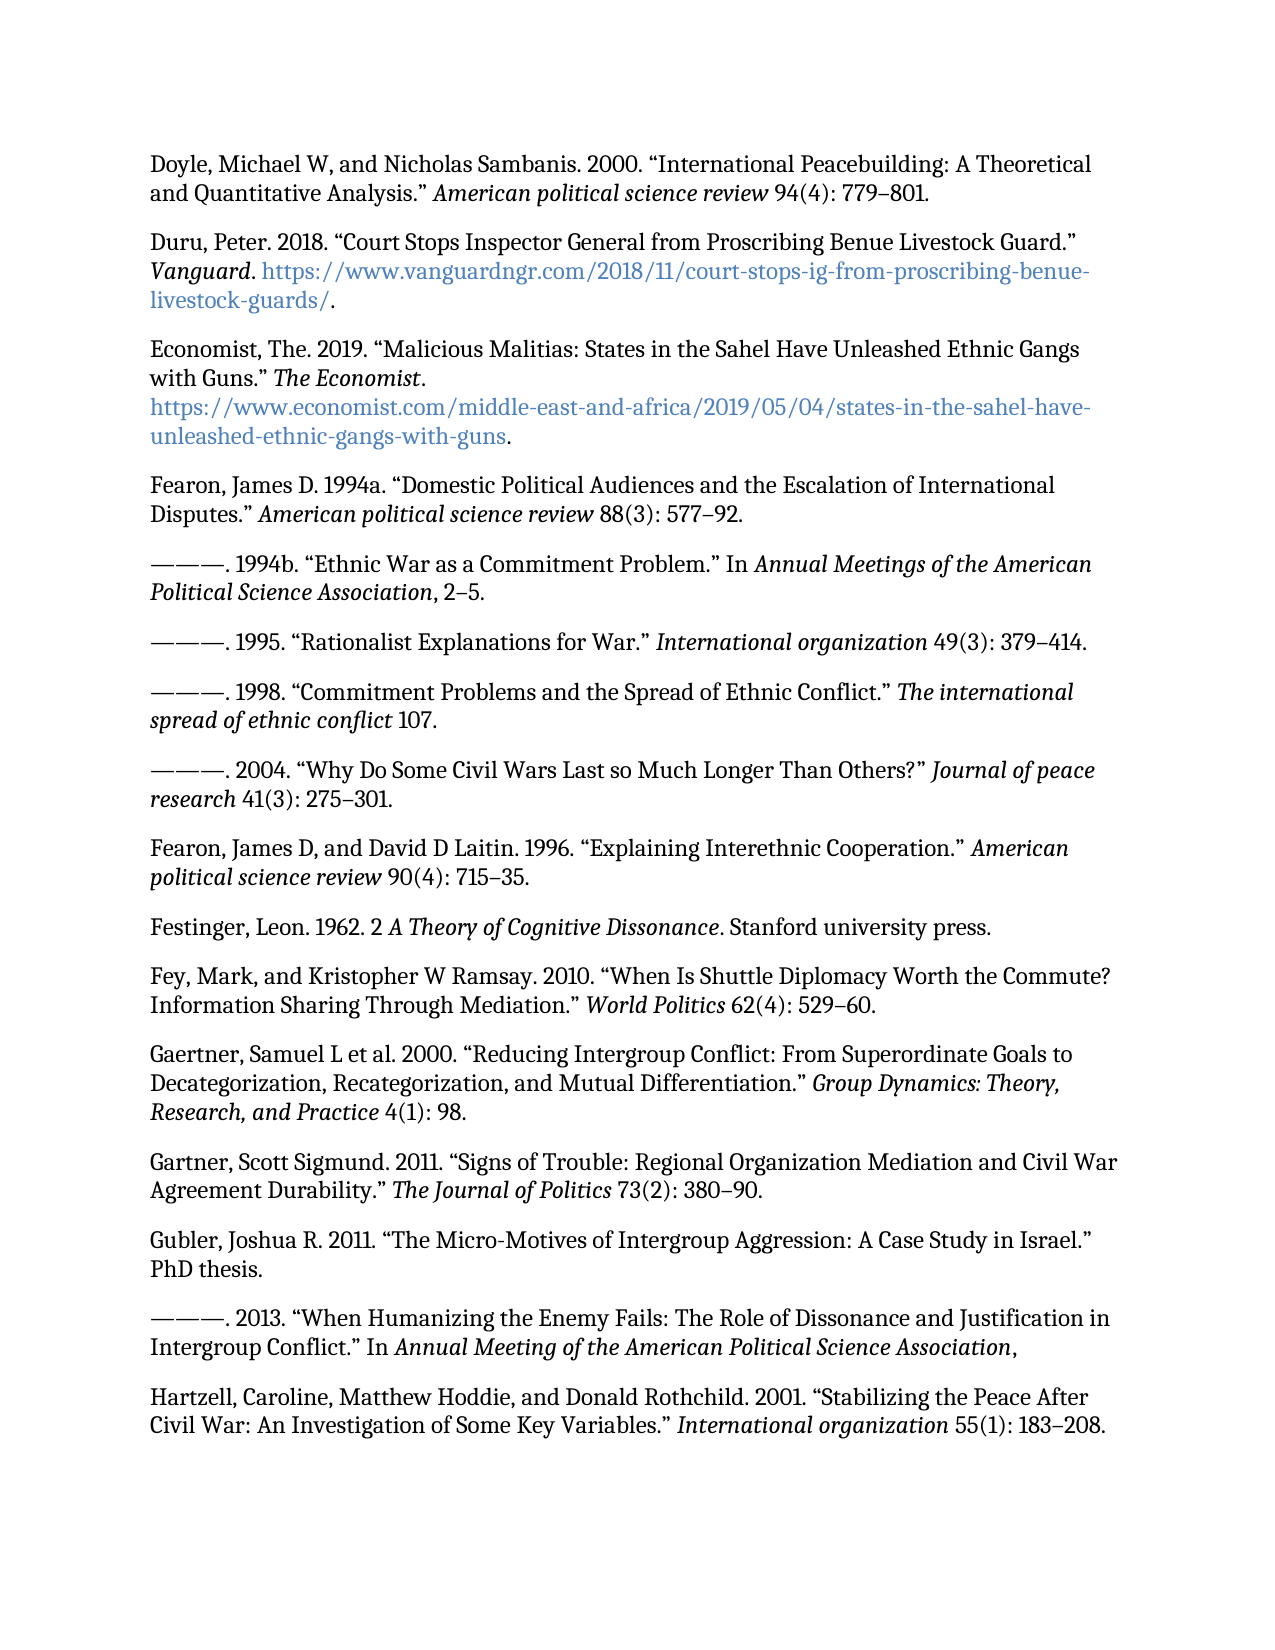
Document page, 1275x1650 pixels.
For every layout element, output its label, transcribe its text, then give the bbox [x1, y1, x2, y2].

text ———. 2013. “When Humanizing the Enemy Fails: The Role of Dissonance and Justification in Intergroup Conflict.” In Annual Meeting of the American Political Science Association, [150, 1304, 1125, 1362]
text ———. 2004. “Why Do Some Civil Wars Last so Much Longer Than Others?” Journal of peace research 41(3): 275–301. [150, 756, 1125, 813]
text Fearon, James D, and David D Laitin. 1996. “Explaining Interethnic Cooperation.” American political science review 90(4): 715–35. [150, 834, 1125, 892]
text Festinger, Leon. 1962. 2 A Theory of Cognitive Dissonance. Stanford university press. [150, 912, 1125, 941]
text ———. 1994b. “Ethnic War as a Commitment Problem.” In Annual Meetings of the American Political Science Association, 2–5. [150, 549, 1125, 607]
text Gartner, Scott Sigmund. 2011. “Signs of Trouble: Regional Organization Mediation and Civil War Agreement Durability.” The Journal of Politics 73(2): 380–90. [150, 1147, 1125, 1205]
text Fey, Mark, and Kristopher W Ramsay. 2010. “When Is Shuttle Diplomacy Worth the Commute? Information Sharing Through Mediation.” World Politics 62(4): 529–60. [150, 962, 1125, 1019]
text Gubler, Joshua R. 2011. “The Micro-Motives of Intergroup Aggression: A Case Study in Israel.” PhD thesis. [150, 1226, 1125, 1283]
text Hartzell, Caroline, Matthew Hoddie, and Donald Rothchild. 2001. “Stabilizing the Peace After Civil War: An Investigation of Some Key Variables.” International organization 55(1): 183–208. [150, 1382, 1125, 1440]
text ———. 1998. “Commitment Problems and the Spread of Ethnic Conflict.” The international spread of ethnic conflict 107. [150, 677, 1125, 735]
text Gaertner, Samuel L et al. 2000. “Reducing Intergroup Conflict: From Superordinate Goals to Decategorization, Recategorization, and Mutual Differentiation.” Group Dynamics: Theory, Research, and Practice 4(1): 98. [150, 1040, 1125, 1127]
text Fearon, James D. 1994a. “Domestic Political Audiences and the Escalation of International Disputes.” American political science review 88(3): 577–92. [150, 471, 1125, 529]
text ———. 1995. “Rationalist Explanations for War.” International organization 49(3): 379–414. [150, 628, 1125, 657]
